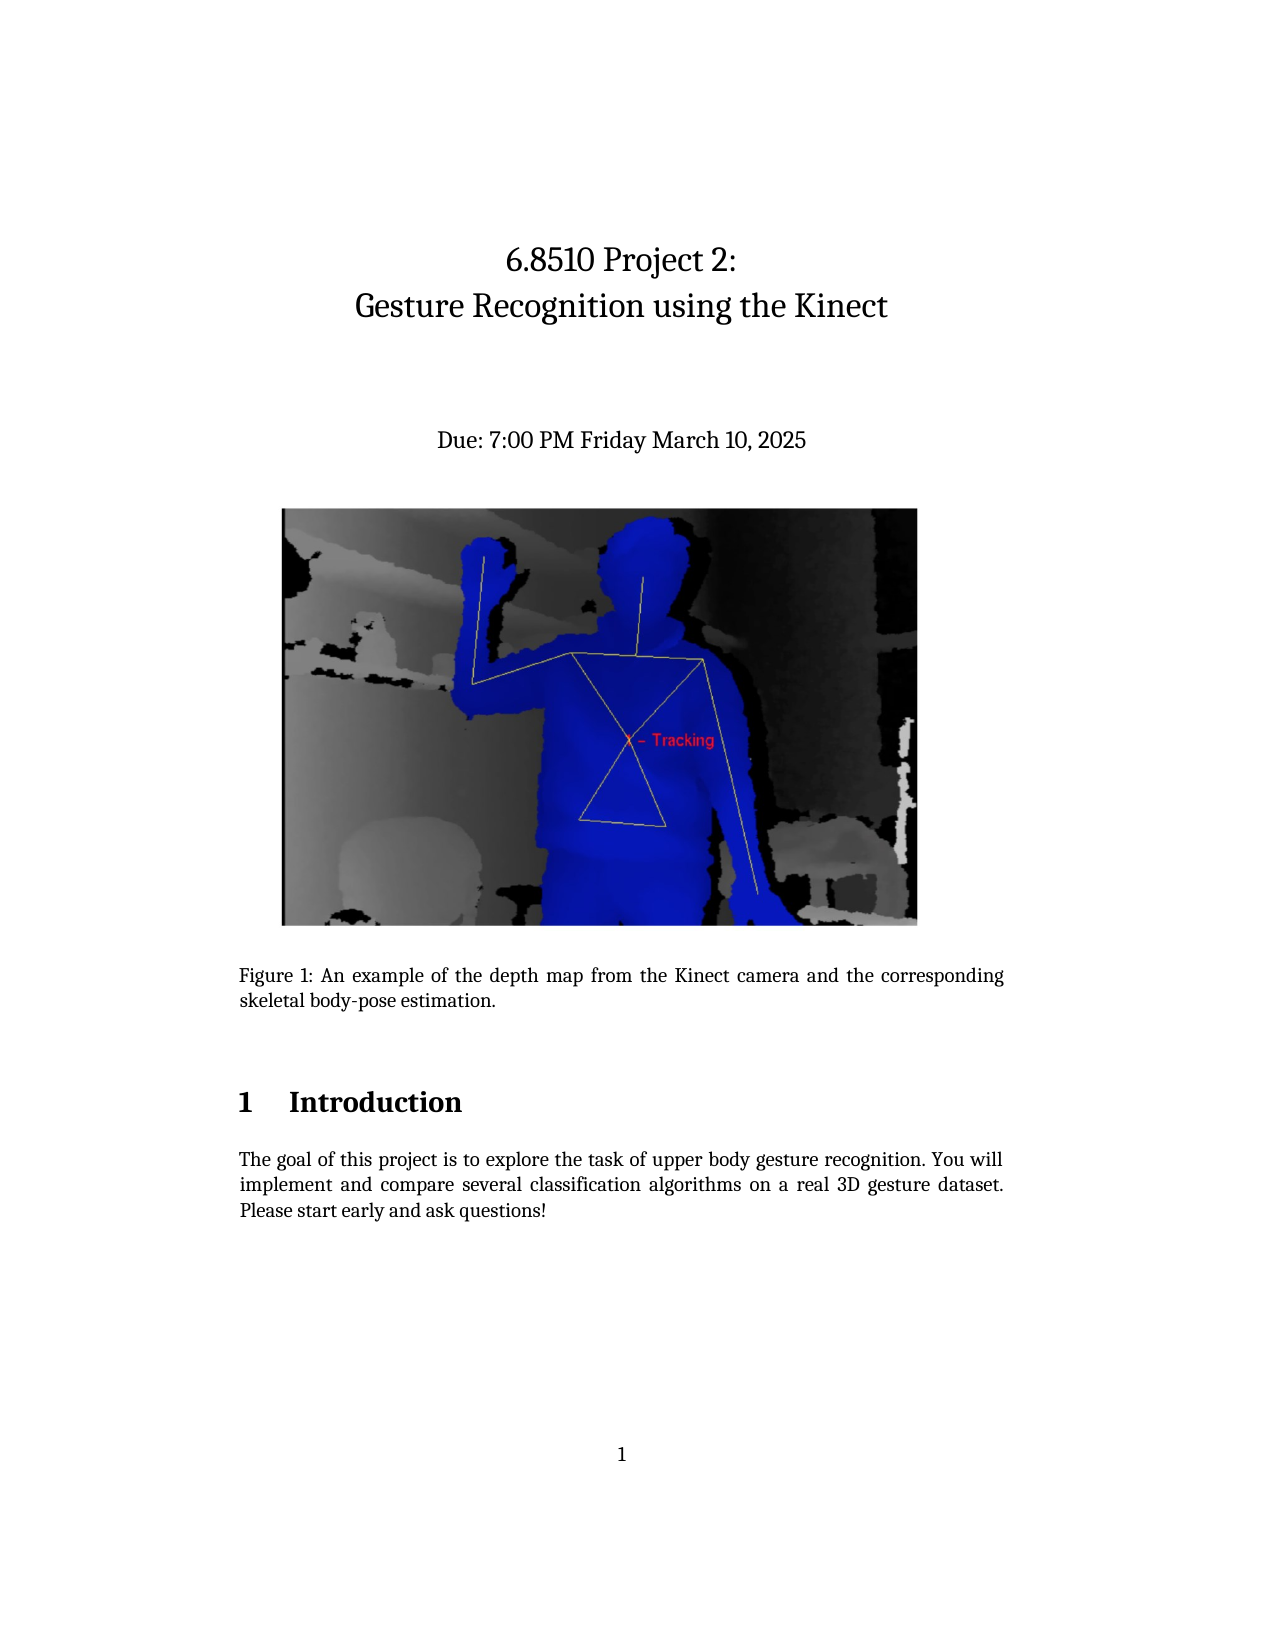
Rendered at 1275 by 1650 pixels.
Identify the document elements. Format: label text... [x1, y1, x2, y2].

text Figure 1: An example of the depth map from the Kinect camera and the corresponding skeletal body-pose estimation. [238, 964, 1005, 1013]
text The goal of this project is to explore the task of upper body gesture recognition. You will implement and compare several classification algorithms on a real 3D gesture dataset. Please start early and ask questions! [238, 1148, 1005, 1222]
subtitle Introduction [238, 1085, 1035, 1120]
text Due: 7:00 PM Friday March 10, 2025 [240, 426, 1003, 455]
text Gesture Recognition using the Kinect [240, 286, 1003, 326]
picture [273, 502, 923, 931]
text 6.8510 Project 2: [240, 240, 1003, 281]
